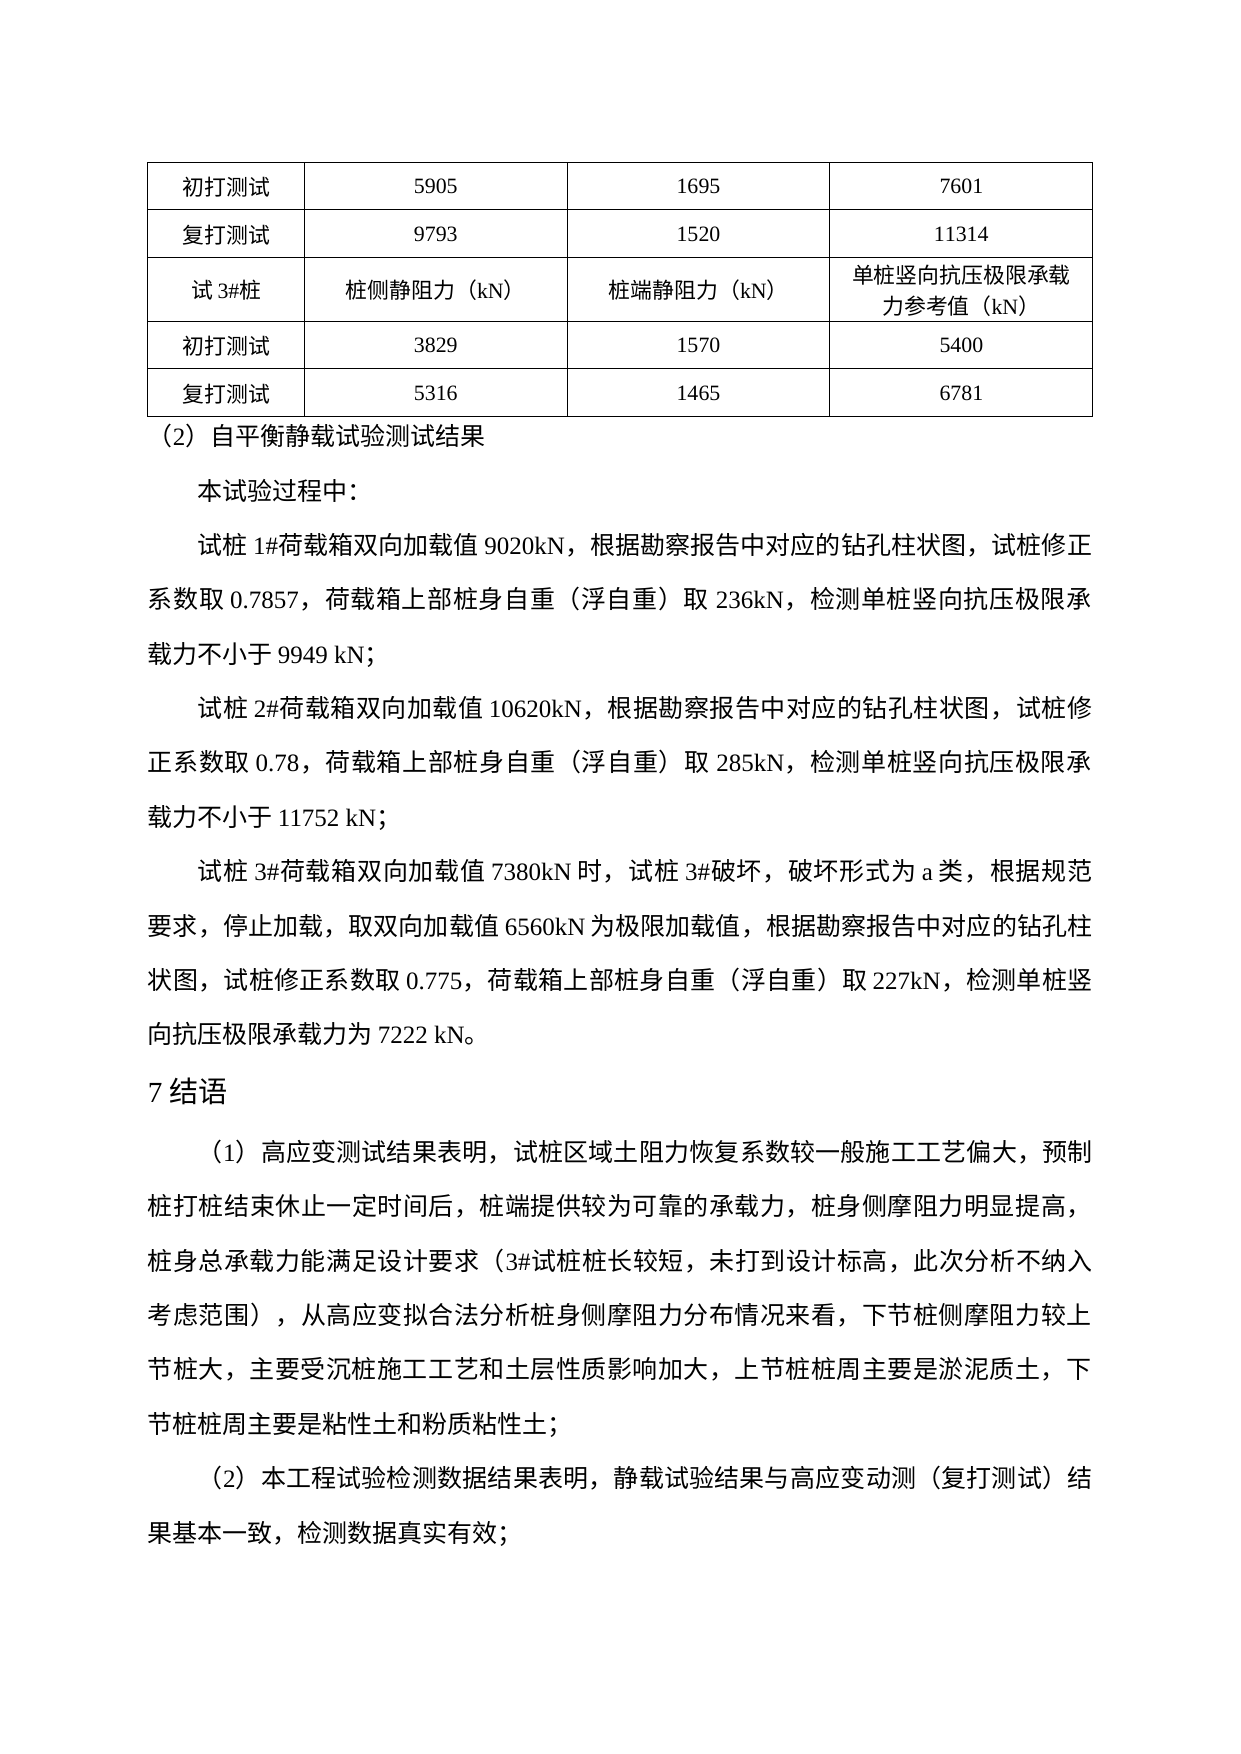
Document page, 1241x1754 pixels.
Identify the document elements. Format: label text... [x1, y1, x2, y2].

table_cell 复打测试 [148, 210, 304, 257]
text 本试验过程中： [148, 471, 1092, 507]
table_cell 3829 [305, 322, 567, 368]
table_cell 9793 [305, 210, 567, 257]
table_cell 1695 [568, 163, 829, 209]
table_cell 5400 [830, 322, 1092, 368]
text （2）本工程试验检测数据结果表明，静载试验结果与高应变动测（复打测试）结果基本一致，检测数据真实有效； [148, 1459, 1092, 1549]
table_cell 桩端静阻力（kN） [568, 258, 829, 321]
text 试桩1#荷载箱双向加载值9020kN，根据勘察报告中对应的钻孔柱状图，试桩修正系数取0.7857，荷载箱上部桩身自重（浮自重）取236kN，检测单桩竖向抗压极限承载力不小于9949 kN； [148, 525, 1092, 670]
text （2）自平衡静载试验测试结果 [148, 417, 1092, 453]
table_cell 6781 [830, 369, 1092, 416]
table_cell 初打测试 [148, 163, 304, 209]
table_cell 桩侧静阻力（kN） [305, 258, 567, 321]
subtitle 7 结语 [148, 1069, 1092, 1111]
table_cell 5905 [305, 163, 567, 209]
text 试桩3#荷载箱双向加载值7380kN时，试桩3#破坏，破坏形式为a类，根据规范要求，停止加载，取双向加载值6560kN为极限加载值，根据勘察报告中对应的钻孔柱状图，试桩修正系数取0.775，荷载箱上部桩身自重（浮自重）取227kN，检测单桩竖向抗压极限承载力为7222 kN。 [148, 852, 1092, 1051]
table_cell 1520 [568, 210, 829, 257]
table_cell 7601 [830, 163, 1092, 209]
table_cell 初打测试 [148, 322, 304, 368]
table_cell 1570 [568, 322, 829, 368]
text 试桩2#荷载箱双向加载值10620kN，根据勘察报告中对应的钻孔柱状图，试桩修正系数取0.78，荷载箱上部桩身自重（浮自重）取285kN，检测单桩竖向抗压极限承载力不小于11752 kN； [148, 688, 1092, 833]
table_cell 试3#桩 [148, 258, 304, 321]
table_cell 复打测试 [148, 369, 304, 416]
text （1）高应变测试结果表明，试桩区域土阻力恢复系数较一般施工工艺偏大，预制桩打桩结束休止一定时间后，桩端提供较为可靠的承载力，桩身侧摩阻力明显提高，桩身总承载力能满足设计要求（3#试桩桩长较短，未打到设计标高，此次分析不纳入考虑范围），从高应变拟合法分析桩身侧摩阻力分布情况来看，下节桩侧摩阻力较上节桩大，主要受沉桩施工工艺和土层性质影响加大，上节桩桩周主要是淤泥质土，下节桩桩周主要是粘性土和粉质粘性土； [148, 1132, 1092, 1441]
table_cell 11314 [830, 210, 1092, 257]
table_cell 5316 [305, 369, 567, 416]
table_cell 1465 [568, 369, 829, 416]
table_cell 单桩竖向抗压极限承载力参考值（kN） [830, 258, 1092, 321]
